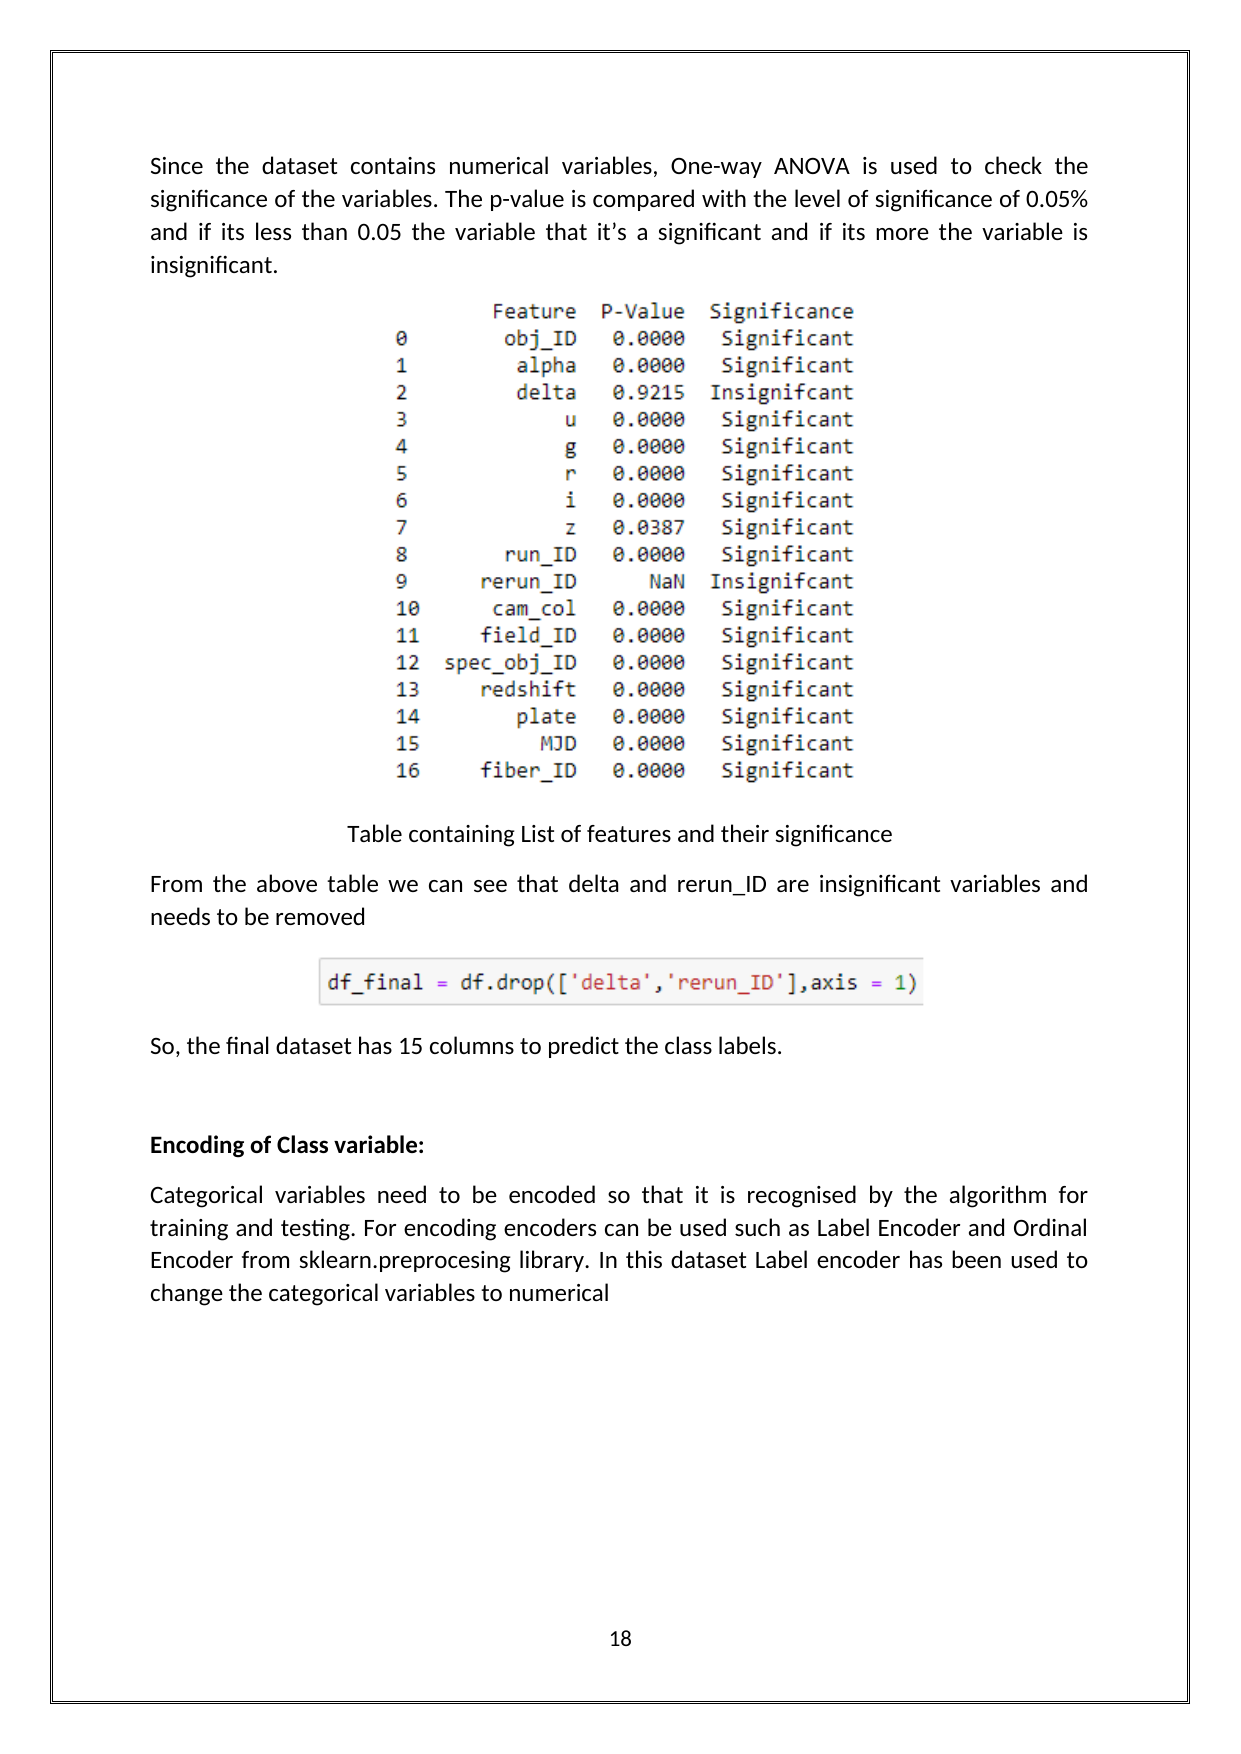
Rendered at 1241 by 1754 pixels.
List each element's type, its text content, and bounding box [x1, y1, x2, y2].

picture [317, 950, 924, 1012]
text Encoding of Class variable: [150, 1129, 1090, 1160]
text So, the final dataset has 15 columns to predict the class labels. [150, 1030, 1090, 1061]
picture [377, 298, 863, 800]
text Since the dataset contains numerical variables, One-way ANOVA is used to check the significance of the variables. The p-value is compared with the level of significance of 0.05% and if its less than 0.05 the variable that it’s a significant and if its more the variable is insignificant. [150, 150, 1090, 279]
text From the above table we can see that delta and rerun_ID are insignificant variables and needs to be removed [150, 868, 1090, 931]
text Categorical variables need to be encoded so that it is recognised by the algorithm for training and testing. For encoding encoders can be used such as Label Encoder and Ordinal Encoder from sklearn.preprocesing library. In this dataset Label encoder has been used to change the categorical variables to numerical [150, 1179, 1090, 1308]
text Table containing List of features and their significance [150, 818, 1090, 849]
